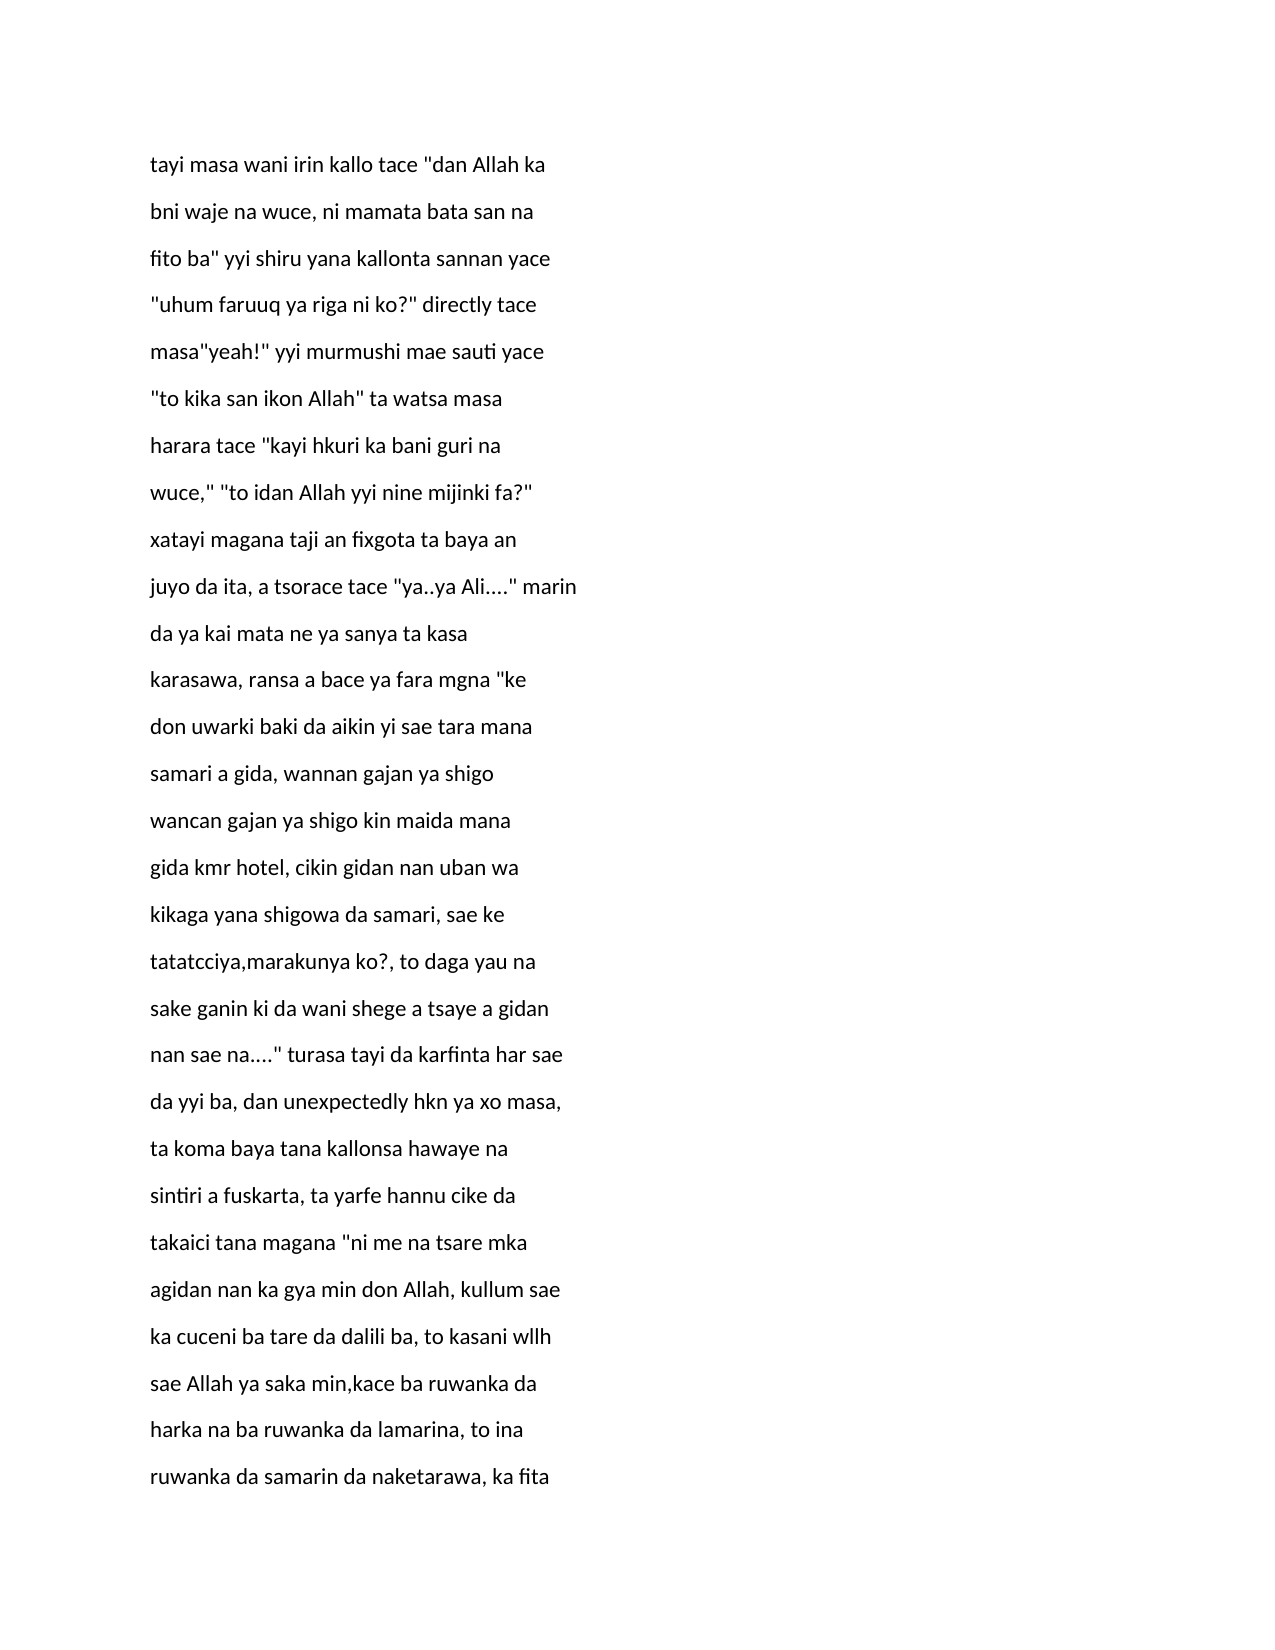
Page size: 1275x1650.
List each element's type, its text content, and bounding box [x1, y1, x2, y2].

text sae Allah ya saka min,kace ba ruwanka da [150, 1369, 1125, 1397]
text samari a gida, wannan gajan ya shigo [150, 759, 1125, 787]
text tatatcciya,marakunya ko?, to daga yau na [150, 947, 1125, 975]
text harka na ba ruwanka da lamarina, to ina [150, 1416, 1125, 1444]
text gida kmr hotel, cikin gidan nan uban wa [150, 853, 1125, 881]
text wancan gajan ya shigo kin maida mana [150, 806, 1125, 834]
text fito ba" yyi shiru yana kallonta sannan yace [150, 244, 1125, 272]
text "to kika san ikon Allah" ta watsa masa [150, 384, 1125, 412]
text tayi masa wani irin kallo tace "dan Allah ka [150, 150, 1125, 178]
text sintiri a fuskarta, ta yarfe hannu cike da [150, 1181, 1125, 1209]
text don uwarki baki da aikin yi sae tara mana [150, 712, 1125, 741]
text juyo da ita, a tsorace tace "ya..ya Ali...." marin [150, 572, 1125, 600]
text takaici tana magana "ni me na tsare mka [150, 1228, 1125, 1256]
text xatayi magana taji an fixgota ta baya an [150, 525, 1125, 553]
text agidan nan ka gya min don Allah, kullum sae [150, 1275, 1125, 1303]
text bni waje na wuce, ni mamata bata san na [150, 197, 1125, 225]
text da ya kai mata ne ya sanya ta kasa [150, 619, 1125, 647]
text da yyi ba, dan unexpectedly hkn ya xo masa, [150, 1087, 1125, 1116]
text nan sae na...." turasa tayi da karfinta har sae [150, 1041, 1125, 1069]
text sake ganin ki da wani shege a tsaye a gidan [150, 994, 1125, 1022]
text masa"yeah!" yyi murmushi mae sauti yace [150, 337, 1125, 366]
text ruwanka da samarin da naketarawa, ka fita [150, 1462, 1125, 1491]
text "uhum faruuq ya riga ni ko?" directly tace [150, 291, 1125, 319]
text karasawa, ransa a bace ya fara mgna "ke [150, 666, 1125, 694]
text wuce," "to idan Allah yyi nine mijinki fa?" [150, 478, 1125, 506]
text ta koma baya tana kallonsa hawaye na [150, 1134, 1125, 1162]
text harara tace "kayi hkuri ka bani guri na [150, 431, 1125, 459]
text kikaga yana shigowa da samari, sae ke [150, 900, 1125, 928]
text ka cuceni ba tare da dalili ba, to kasani wllh [150, 1322, 1125, 1350]
